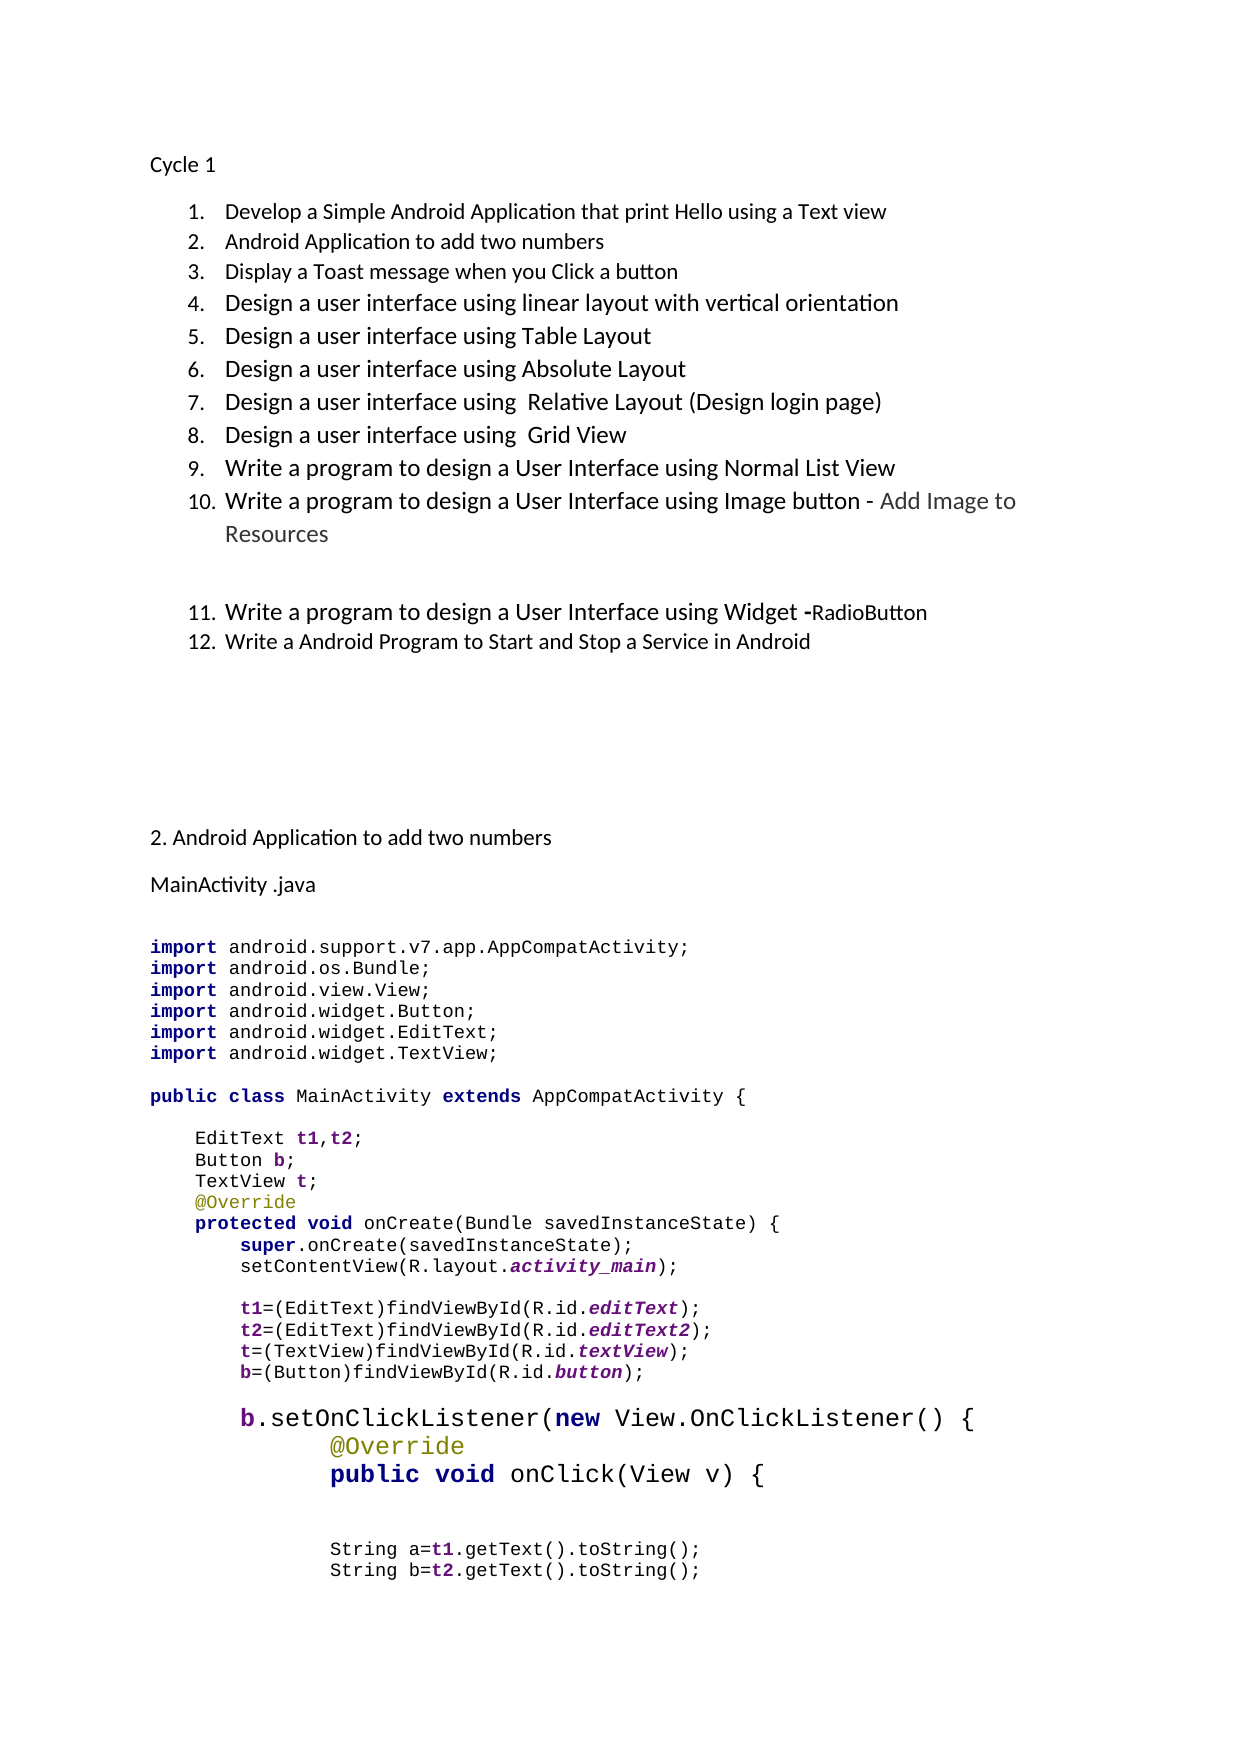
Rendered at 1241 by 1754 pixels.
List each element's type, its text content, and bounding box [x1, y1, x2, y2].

list Design a user interface using Grid View [187, 419, 1090, 450]
list Design a user interface using Relative Layout (Design login page) [187, 386, 1090, 417]
text MainActivity .java [150, 870, 1090, 898]
list Develop a Simple Android Application that print Hello using a Text view [187, 197, 1090, 225]
list Write a program to design a User Interface using Image button - Add Image to Resources [187, 485, 1090, 548]
text 2. Android Application to add two numbers [150, 823, 1090, 851]
list Design a user interface using Absolute Layout [187, 353, 1090, 384]
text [150, 917, 1090, 1604]
list Design a user interface using linear layout with vertical orientation [187, 287, 1090, 318]
text Cycle 1 [150, 150, 1090, 178]
list Write a program to design a User Interface using Normal List View [187, 452, 1090, 483]
list Write a program to design a User Interface using Widget -RadioButton [187, 596, 1090, 627]
list Design a user interface using Table Layout [187, 320, 1090, 351]
list Display a Toast message when you Click a button [187, 257, 1090, 285]
list Android Application to add two numbers [187, 227, 1090, 255]
list Write a Android Program to Start and Stop a Service in Android [187, 627, 1090, 655]
